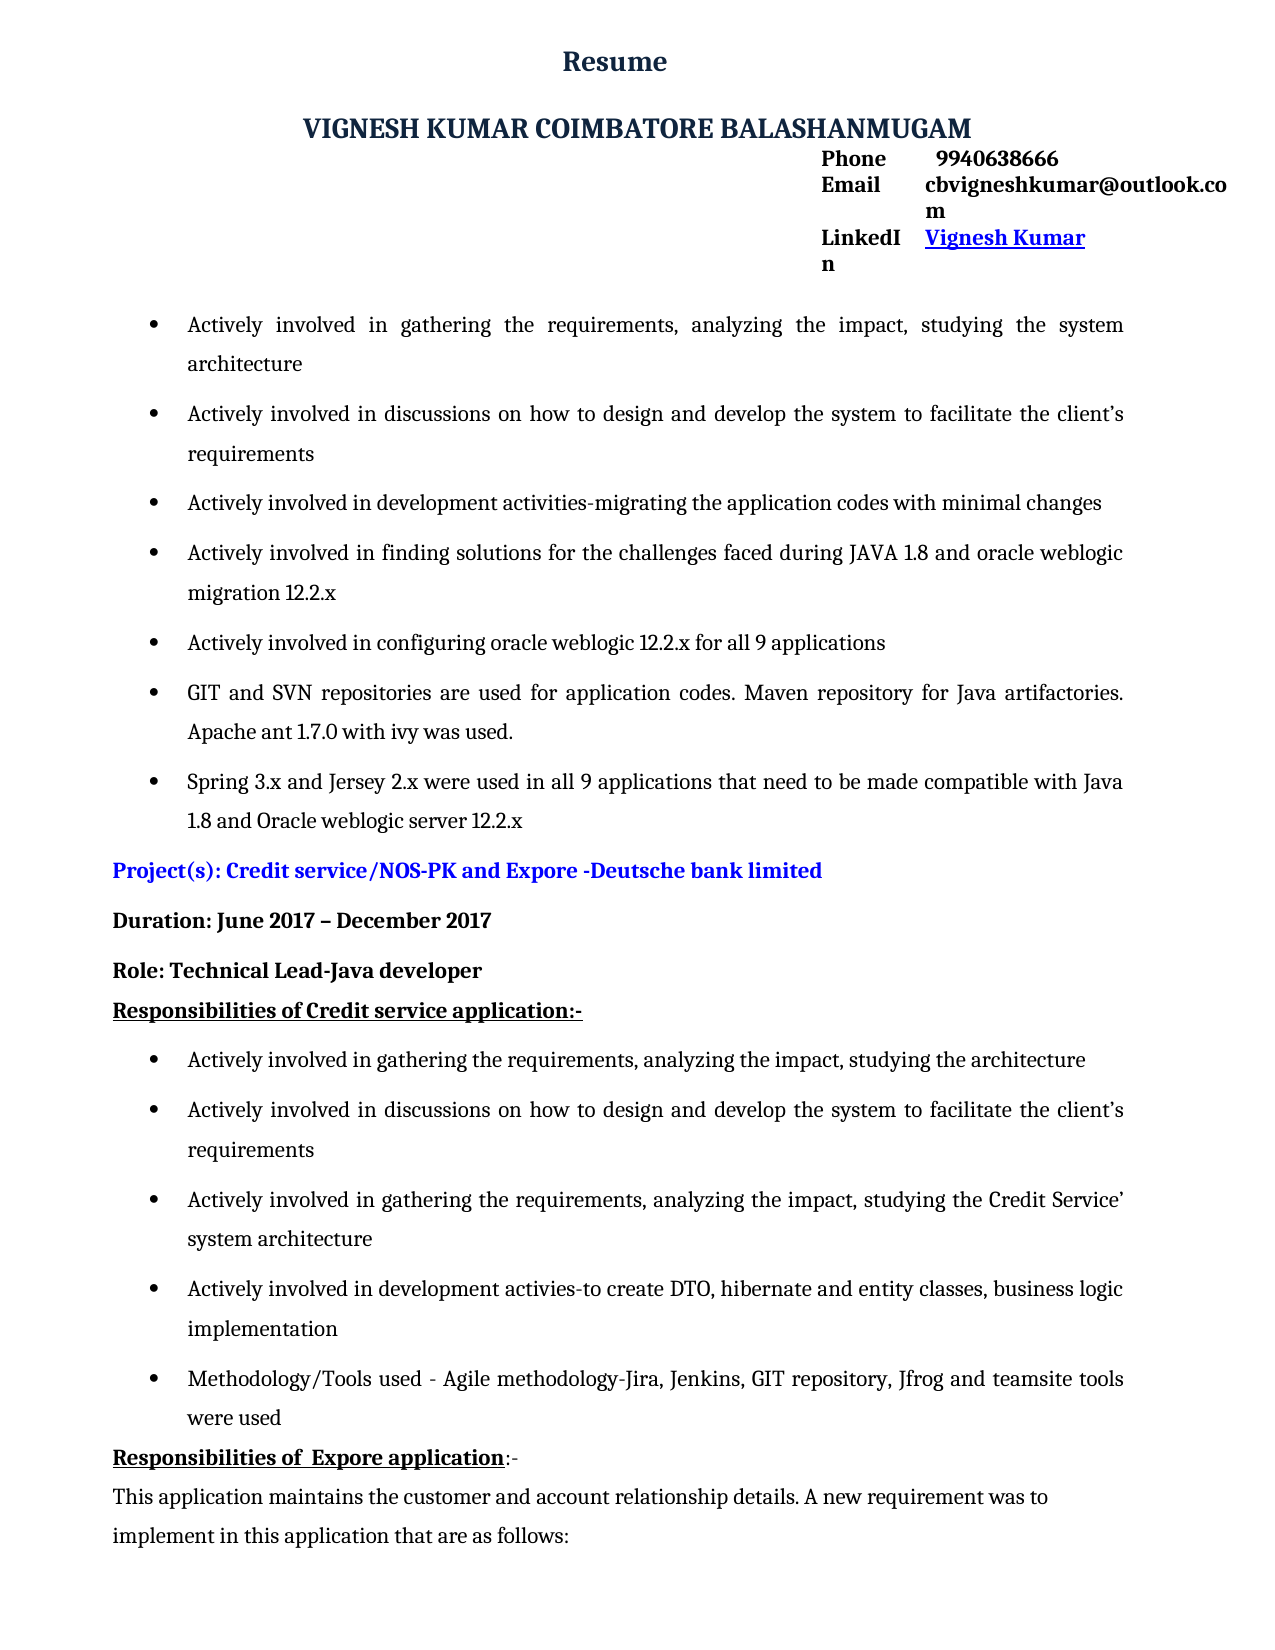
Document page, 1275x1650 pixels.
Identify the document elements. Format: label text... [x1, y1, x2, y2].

list GIT and SVN repositories are used for application codes. Maven repository for Java artifactories. Apache ant 1.7.0 with ivy was used. [150, 679, 1125, 745]
list Methodology/Tools used - Agile methodology-Jira, Jenkins, GIT repository, Jfrog and teamsite tools were used [150, 1365, 1125, 1431]
list Actively involved in gathering the requirements, analyzing the impact, studying the Credit Service’ system architecture [150, 1187, 1125, 1252]
list Actively involved in finding solutions for the challenges faced during JAVA 1.8 and oracle weblogic migration 12.2.x [150, 540, 1125, 606]
list Actively involved in gathering the requirements, analyzing the impact, studying the architecture [150, 1047, 1125, 1074]
list Actively involved in discussions on how to design and develop the system to facilitate the client’s requirements [150, 1097, 1125, 1163]
text This application maintains the customer and account relationship details. A new requirement was to implement in this application that are as follows: [112, 1484, 1125, 1549]
text Responsibilities of Expore application:- [112, 1444, 1125, 1471]
list Actively involved in development activities-migrating the application codes with minimal changes [150, 490, 1125, 517]
list Actively involved in gathering the requirements, analyzing the impact, studying the system architecture [150, 311, 1125, 377]
text Role: Technical Lead-Java developer [112, 958, 1125, 984]
list Actively involved in development activies-to create DTO, hibernate and entity classes, business logic implementation [150, 1276, 1125, 1342]
text Project(s): Credit service/NOS-PK and Expore -Deutsche bank limited [112, 858, 1125, 884]
list Spring 3.x and Jersey 2.x were used in all 9 applications that need to be made compatible with Java 1.8 and Oracle weblogic server 12.2.x [150, 769, 1125, 834]
list Actively involved in configuring oracle weblogic 12.2.x for all 9 applications [150, 629, 1125, 656]
text Responsibilities of Credit service application:- [112, 997, 1125, 1024]
text Duration: June 2017 – December 2017 [112, 908, 1125, 934]
list Actively involved in discussions on how to design and develop the system to facilitate the client’s requirements [150, 401, 1125, 467]
